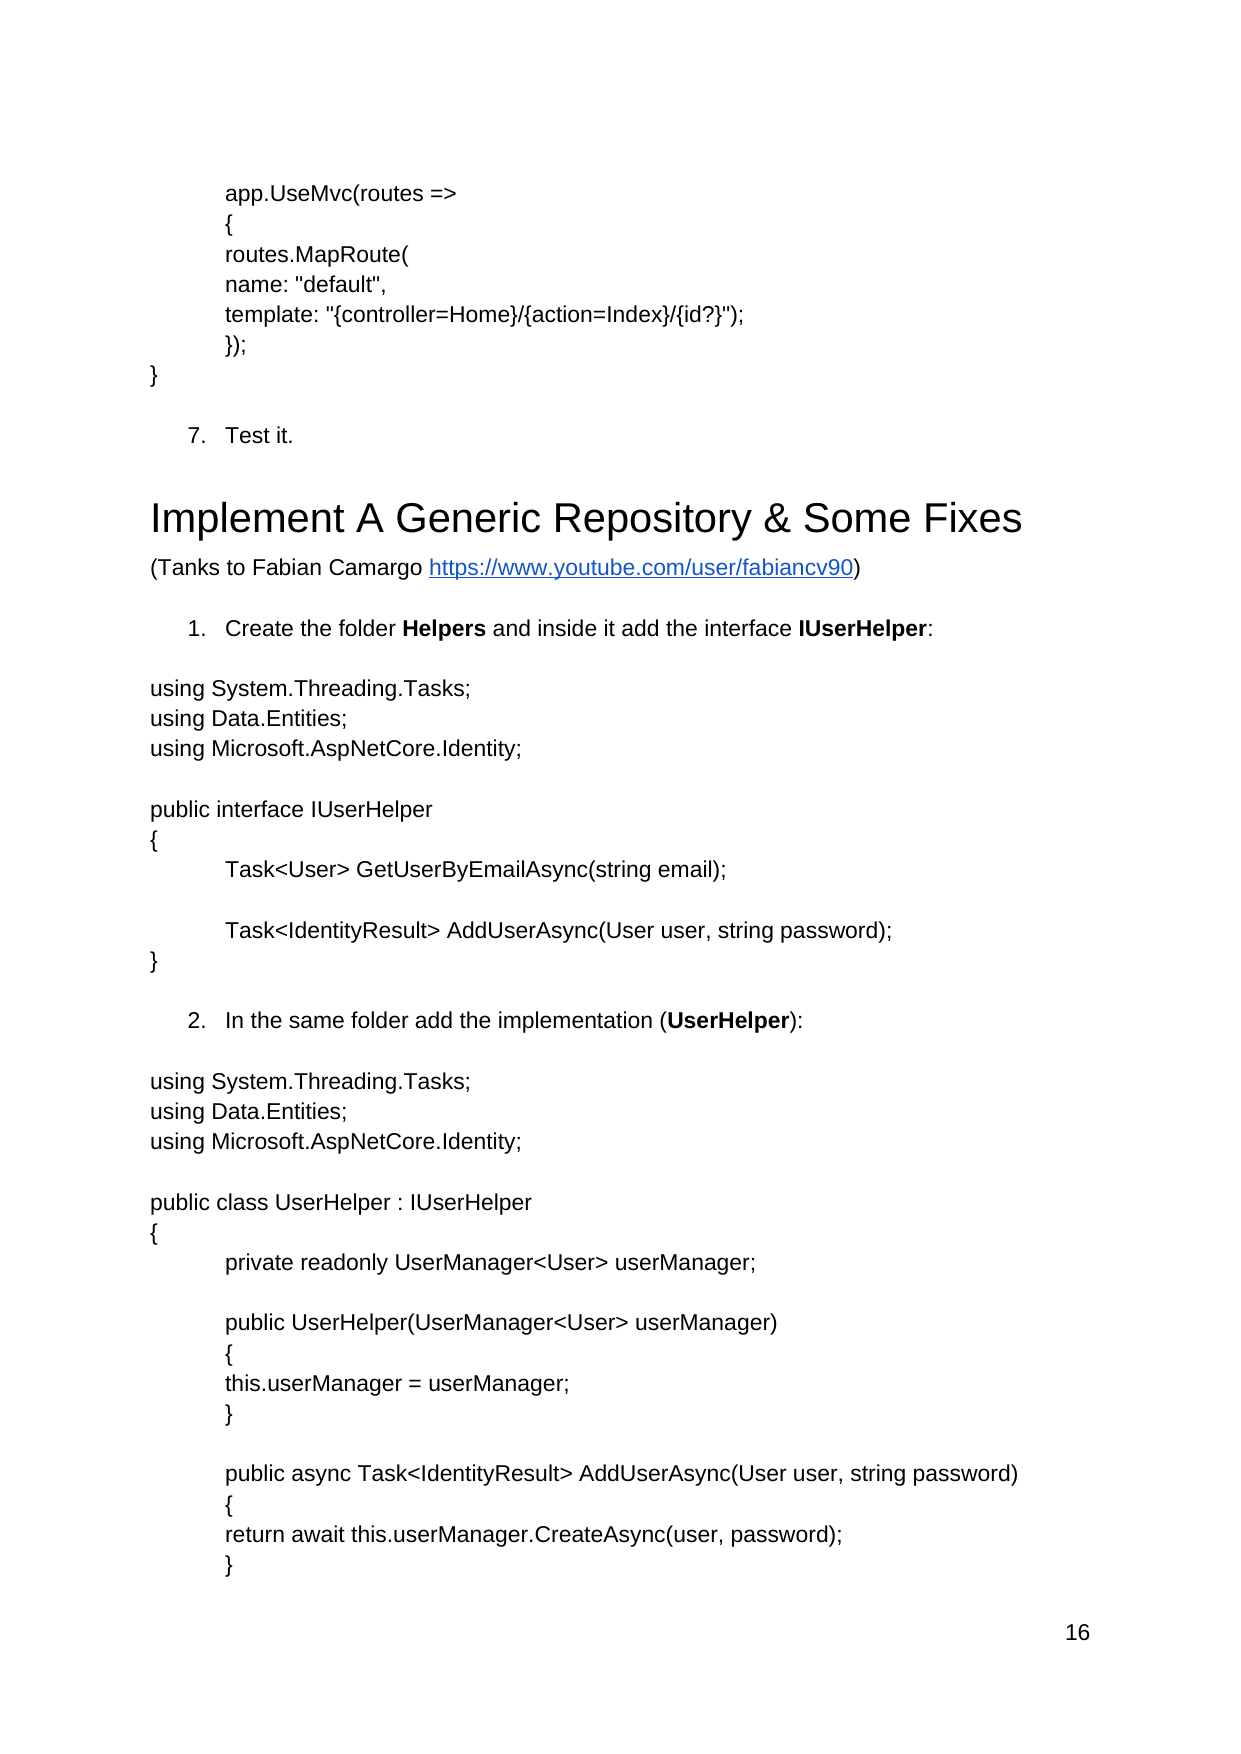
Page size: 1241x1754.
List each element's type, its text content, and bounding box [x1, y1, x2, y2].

text { [150, 1219, 1090, 1245]
text this.userManager = userManager; [150, 1370, 1090, 1396]
text Task<IdentityResult> AddUserAsync(User user, string password); [150, 917, 1090, 943]
text return await this.userManager.CreateAsync(user, password); [150, 1521, 1090, 1547]
text private readonly UserManager<User> userManager; [150, 1249, 1090, 1275]
text using System.Threading.Tasks; [150, 675, 1090, 701]
text { [150, 826, 1090, 852]
text } [150, 1551, 1090, 1577]
text }); [150, 331, 1090, 358]
text Task<User> GetUserByEmailAsync(string email); [150, 856, 1090, 883]
list Test it. [187, 422, 1090, 448]
list In the same folder add the implementation (UserHelper): [187, 1007, 1090, 1034]
text } [150, 947, 1090, 973]
text app.UseMvc(routes => [150, 180, 1090, 207]
text using Data.Entities; [150, 705, 1090, 732]
text } [150, 1400, 1090, 1426]
text name: "default", [150, 271, 1090, 297]
text (Tanks to Fabian Camargo https://www.youtube.com/user/fabiancv90) [150, 554, 1090, 581]
text public class UserHelper : IUserHelper [150, 1188, 1090, 1215]
text { [150, 210, 1090, 237]
text using Microsoft.AspNetCore.Identity; [150, 735, 1090, 762]
text public interface IUserHelper [150, 796, 1090, 822]
text using Microsoft.AspNetCore.Identity; [150, 1128, 1090, 1154]
text routes.MapRoute( [150, 241, 1090, 267]
list Create the folder Helpers and inside it add the interface IUserHelper: [187, 614, 1090, 641]
text using Data.Entities; [150, 1098, 1090, 1124]
text using System.Threading.Tasks; [150, 1068, 1090, 1094]
text { [150, 1339, 1090, 1366]
text public async Task<IdentityResult> AddUserAsync(User user, string password) [150, 1460, 1090, 1487]
text public UserHelper(UserManager<User> userManager) [150, 1309, 1090, 1336]
text template: "{controller=Home}/{action=Index}/{id?}"); [150, 301, 1090, 327]
text } [150, 361, 1090, 388]
subtitle Implement A Generic Repository & Some Fixes [150, 494, 1090, 542]
text { [150, 1491, 1090, 1517]
